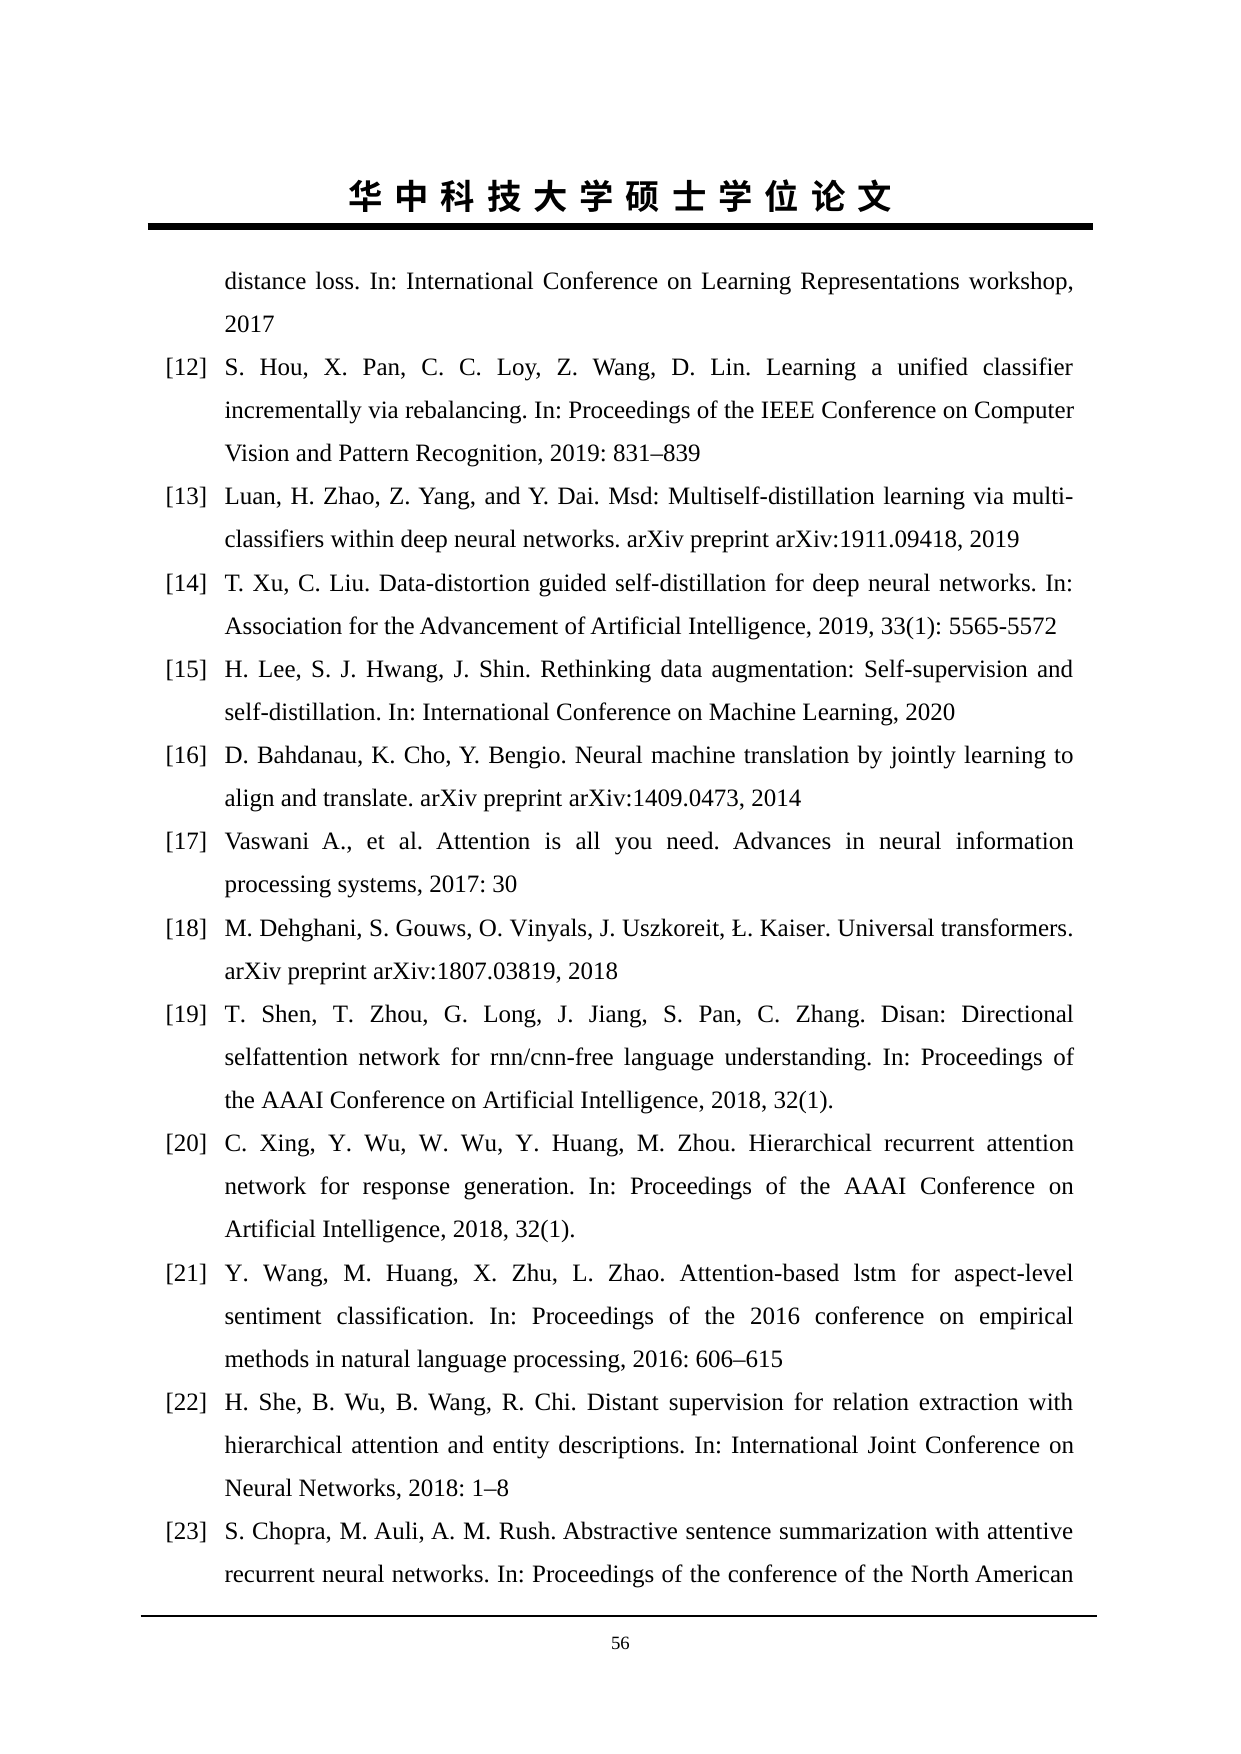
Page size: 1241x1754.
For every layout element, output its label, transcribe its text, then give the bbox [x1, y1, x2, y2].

text [22] H. She, B. Wu, B. Wang, R. Chi. Distant supervision for relation extraction with hierarchical attention and entity descriptions. In: International Joint Conference on Neural Networks, 2018: 1–8 [165, 1387, 1075, 1502]
text [17] Vaswani A., et al. Attention is all you need. Advances in neural information processing systems, 2017: 30 [165, 826, 1075, 898]
text [21] Y. Wang, M. Huang, X. Zhu, L. Zhao. Attention-based lstm for aspect-level sentiment classification. In: Proceedings of the 2016 conference on empirical methods in natural language processing, 2016: 606–615 [165, 1258, 1075, 1373]
text [16] D. Bahdanau, K. Cho, Y. Bengio. Neural machine translation by jointly learning to align and translate. arXiv preprint arXiv:1409.0473, 2014 [165, 740, 1075, 812]
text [165, 266, 1075, 338]
text [20] C. Xing, Y. Wu, W. Wu, Y. Huang, M. Zhou. Hierarchical recurrent attention network for response generation. In: Proceedings of the AAAI Conference on Artificial Intelligence, 2018, 32(1). [165, 1128, 1075, 1243]
text [19] T. Shen, T. Zhou, G. Long, J. Jiang, S. Pan, C. Zhang. Disan: Directional selfattention network for rnn/cnn-free language understanding. In: Proceedings of the AAAI Conference on Artificial Intelligence, 2018, 32(1). [165, 999, 1075, 1114]
text [15] H. Lee, S. J. Hwang, J. Shin. Rethinking data augmentation: Self-supervision and self-distillation. In: International Conference on Machine Learning, 2020 [165, 654, 1075, 726]
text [165, 1516, 1075, 1588]
text [12] S. Hou, X. Pan, C. C. Loy, Z. Wang, D. Lin. Learning a unified classifier incrementally via rebalancing. In: Proceedings of the IEEE Conference on Computer Vision and Pattern Recognition, 2019: 831–839 [165, 352, 1075, 467]
text [14] T. Xu, C. Liu. Data-distortion guided self-distillation for deep neural networks. In: Association for the Advancement of Artificial Intelligence, 2019, 33(1): 5565-5572 [165, 568, 1075, 639]
text [13] Luan, H. Zhao, Z. Yang, and Y. Dai. Msd: Multiself-distillation learning via multi-classifiers within deep neural networks. arXiv preprint arXiv:1911.09418, 2019 [165, 481, 1075, 553]
text [18] M. Dehghani, S. Gouws, O. Vinyals, J. Uszkoreit, Ł. Kaiser. Universal transformers. arXiv preprint arXiv:1807.03819, 2018 [165, 913, 1075, 984]
